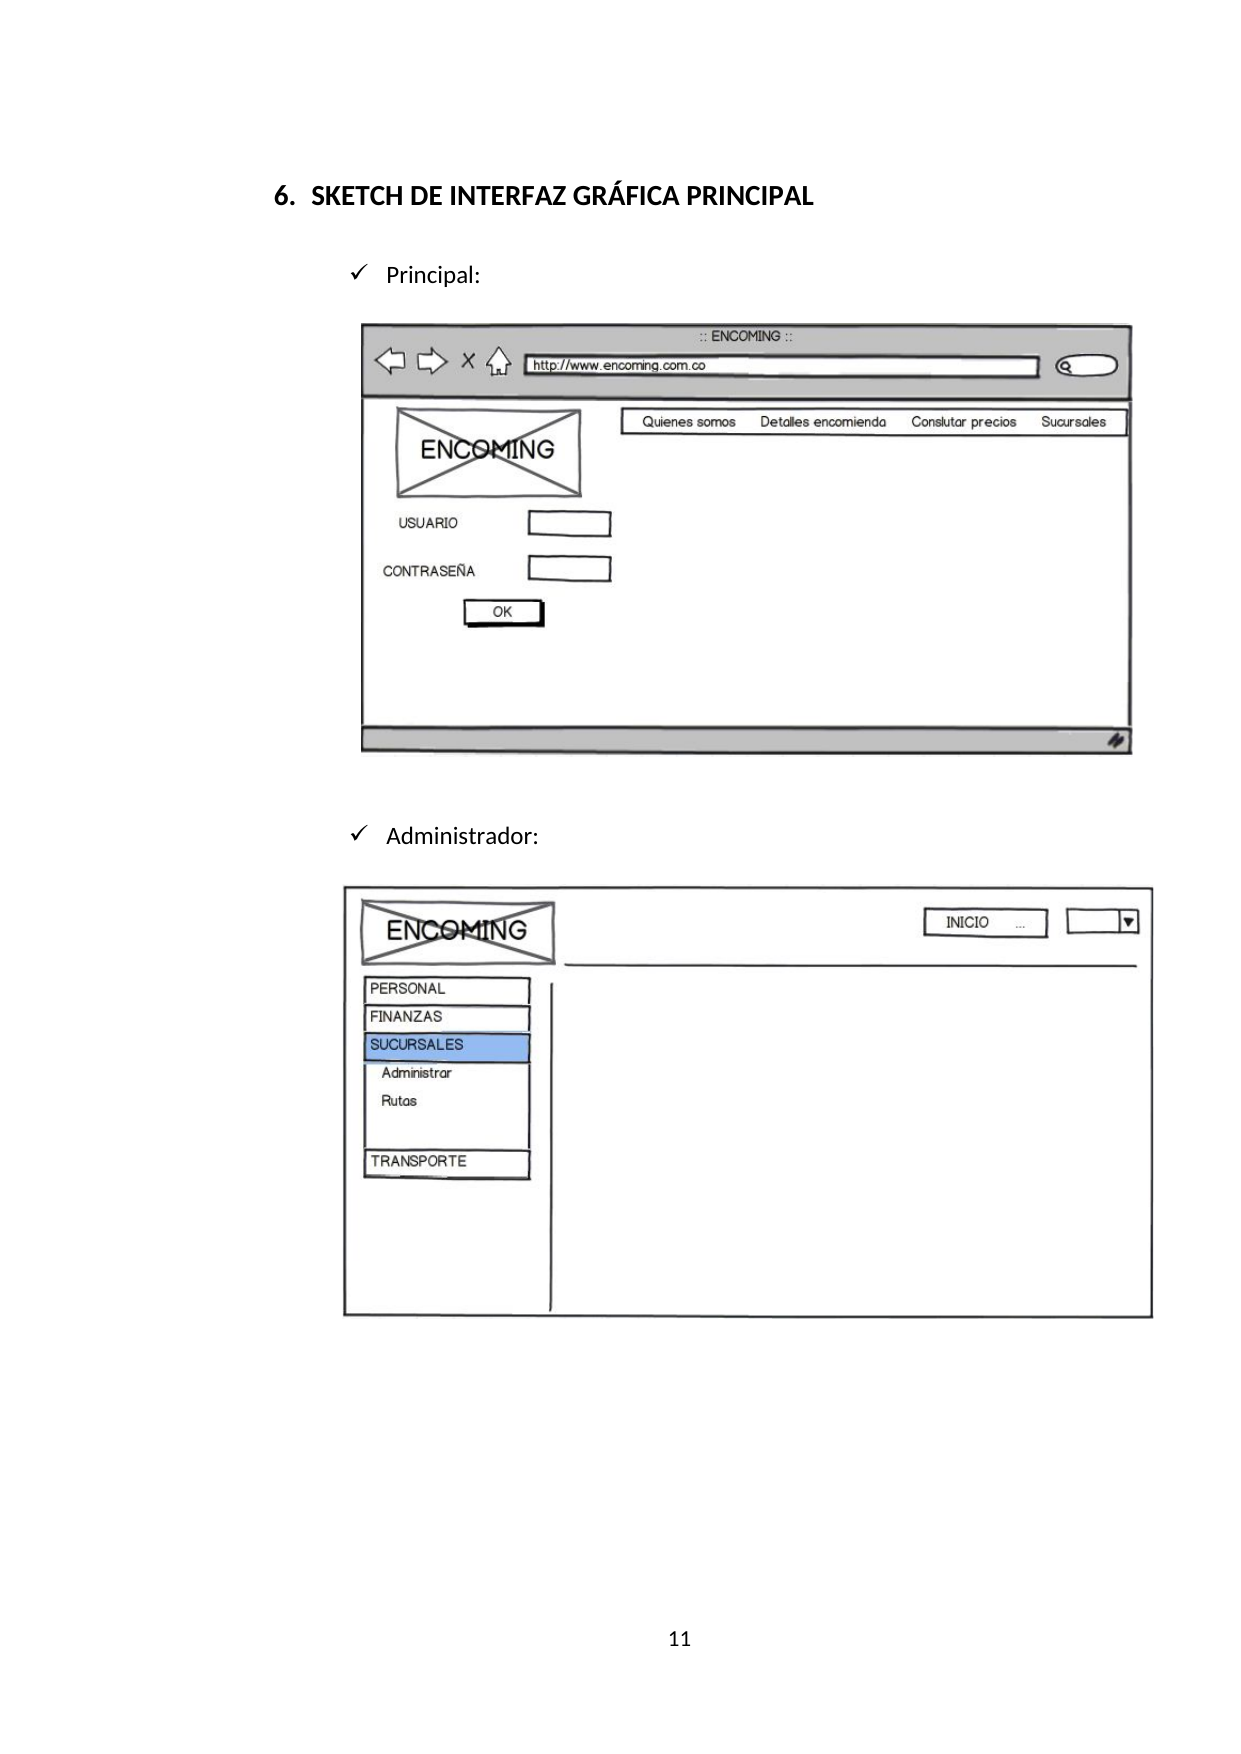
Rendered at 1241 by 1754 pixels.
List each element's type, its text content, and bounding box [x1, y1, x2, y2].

picture [361, 323, 1133, 757]
list Administrador: [349, 820, 1122, 851]
picture [342, 884, 1154, 1319]
list Principal: [349, 259, 1122, 289]
list SKETCH DE INTERFAZ GRÁFICA PRINCIPAL [274, 177, 1122, 213]
